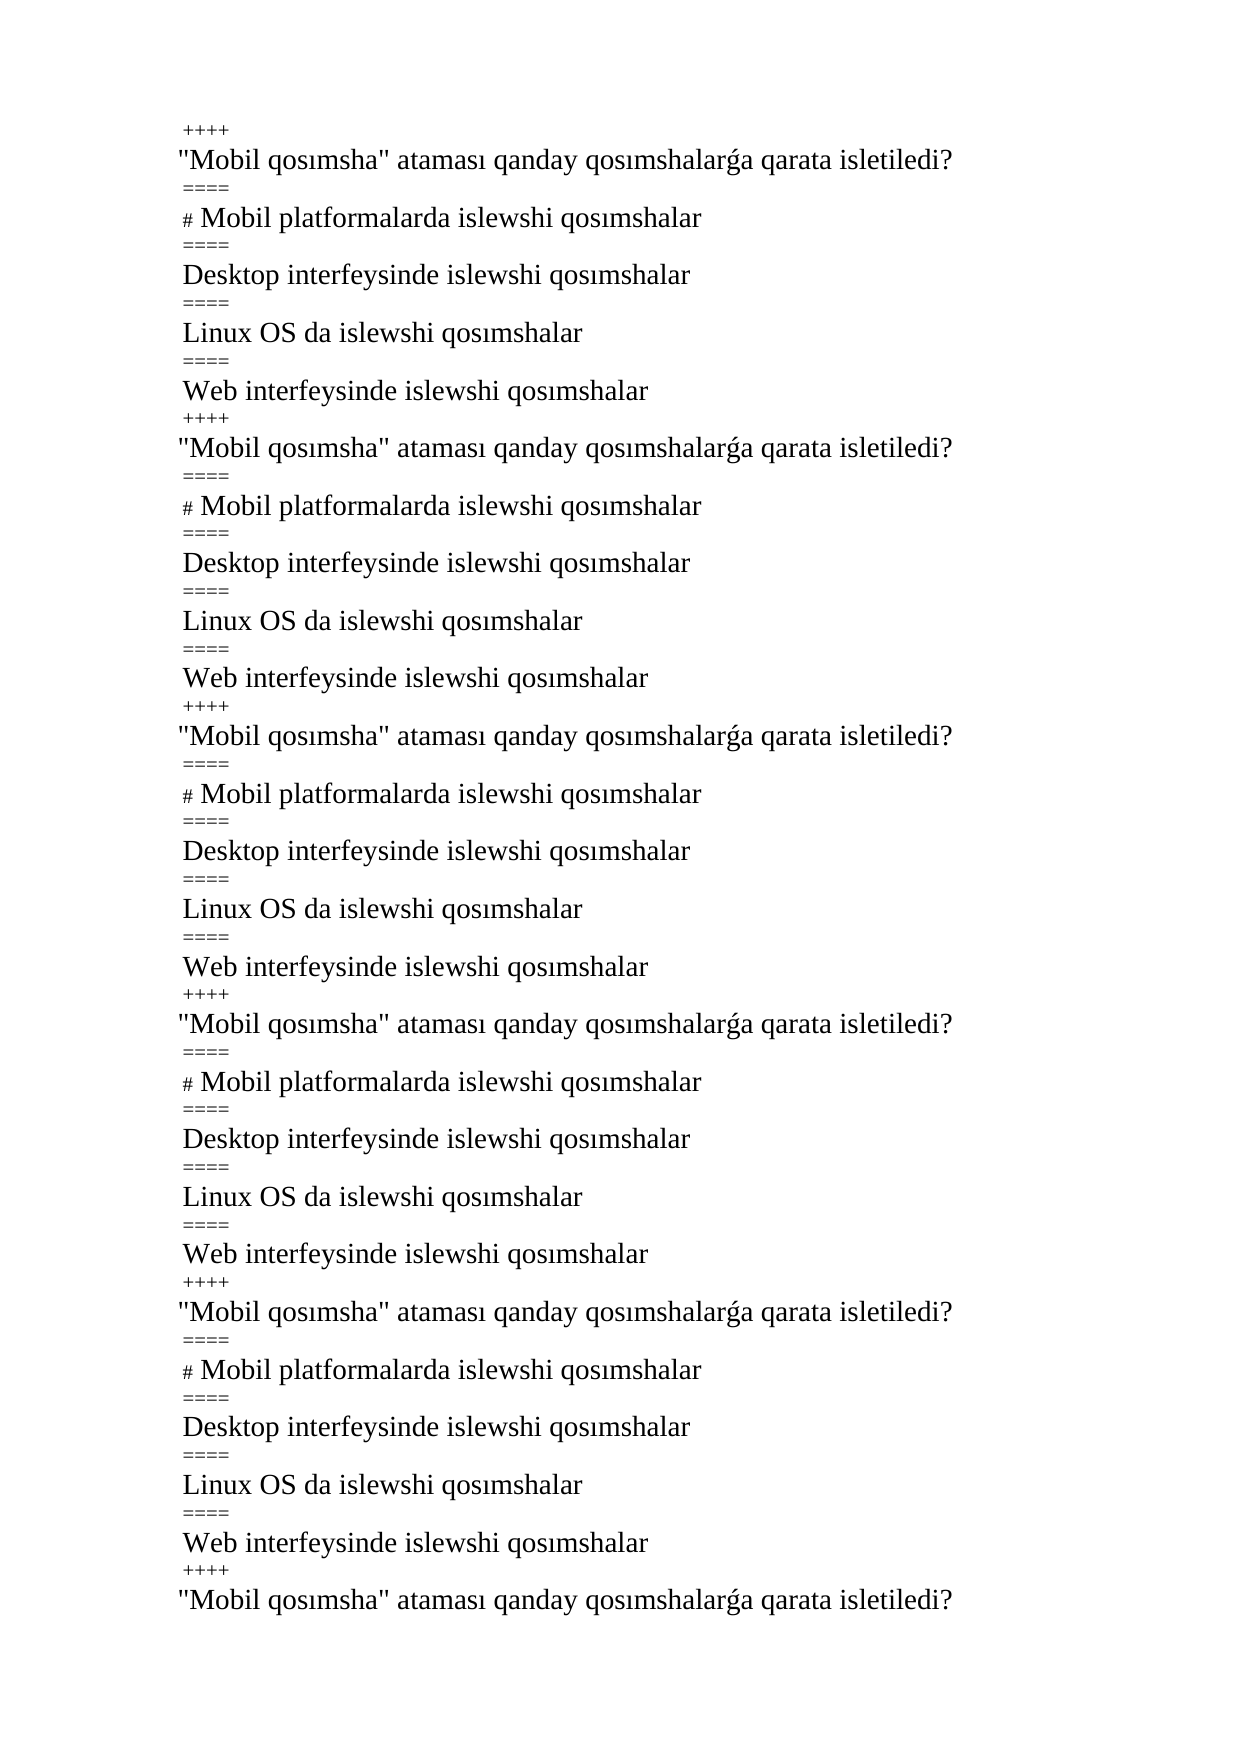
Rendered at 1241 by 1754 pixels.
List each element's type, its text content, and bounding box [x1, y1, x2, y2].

text ==== [177, 464, 1152, 488]
text ==== [177, 348, 1152, 373]
text ==== [177, 1328, 1152, 1352]
text ==== [177, 1097, 1152, 1121]
text "Mobil qosımsha" ataması qanday qosımshalarǵa qarata isletiledi? [177, 718, 1152, 752]
text "Mobil qosımsha" ataması qanday qosımshalarǵa qarata isletiledi? [177, 1294, 1152, 1328]
text Web interfeysinde islewshi qosımshalar [177, 1237, 1152, 1270]
text "Mobil qosımsha" ataması qanday qosımshalarǵa qarata isletiledi? [177, 142, 1152, 176]
text ==== [177, 1443, 1152, 1467]
text Desktop interfeysinde islewshi qosımshalar [177, 833, 1152, 867]
text Linux OS da islewshi qosımshalar [177, 1467, 1152, 1501]
text ==== [177, 291, 1152, 315]
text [177, 1409, 1152, 1443]
text ==== [177, 1213, 1152, 1237]
text ++++ [177, 1558, 1152, 1582]
text Web interfeysinde islewshi qosımshalar [177, 373, 1152, 406]
text ==== [177, 809, 1152, 833]
text Desktop interfeysinde islewshi qosımshalar [177, 1121, 1152, 1155]
text ==== [177, 579, 1152, 603]
text Web interfeysinde islewshi qosımshalar [177, 1525, 1152, 1558]
text Linux OS da islewshi qosımshalar [177, 891, 1152, 924]
text "Mobil qosımsha" ataması qanday qosımshalarǵa qarata isletiledi? [177, 430, 1152, 464]
text # Mobil platformalarda islewshi qosımshalar [177, 488, 1152, 521]
text Desktop interfeysinde islewshi qosımshalar [177, 545, 1152, 579]
text Web interfeysinde islewshi qosımshalar [177, 661, 1152, 694]
text ==== [177, 233, 1152, 257]
text # Mobil platformalarda islewshi qosımshalar [177, 1064, 1152, 1097]
text "Mobil qosımsha" ataması qanday qosımshalarǵa qarata isletiledi? [177, 1006, 1152, 1040]
text ++++ [177, 406, 1152, 430]
text ==== [177, 1385, 1152, 1409]
text ++++ [177, 982, 1152, 1006]
text ++++ [177, 1270, 1152, 1294]
text ==== [177, 924, 1152, 949]
text Web interfeysinde islewshi qosımshalar [177, 949, 1152, 982]
text ==== [177, 752, 1152, 776]
text ==== [177, 521, 1152, 545]
text Linux OS da islewshi qosımshalar [177, 315, 1152, 348]
text ==== [177, 1155, 1152, 1179]
text Linux OS da islewshi qosımshalar [177, 1179, 1152, 1213]
text # Mobil platformalarda islewshi qosımshalar [177, 776, 1152, 809]
text Linux OS da islewshi qosımshalar [177, 603, 1152, 637]
text ==== [177, 176, 1152, 200]
text ++++ [177, 118, 1152, 142]
text ==== [177, 867, 1152, 891]
text ==== [177, 637, 1152, 661]
text Desktop interfeysinde islewshi qosımshalar [177, 257, 1152, 291]
text ==== [177, 1040, 1152, 1064]
text ++++ [177, 694, 1152, 718]
text # Mobil platformalarda islewshi qosımshalar [177, 1352, 1152, 1385]
text ==== [177, 1501, 1152, 1525]
text "Mobil qosımsha" ataması qanday qosımshalarǵa qarata isletiledi? [177, 1582, 1152, 1616]
text # Mobil platformalarda islewshi qosımshalar [177, 200, 1152, 233]
